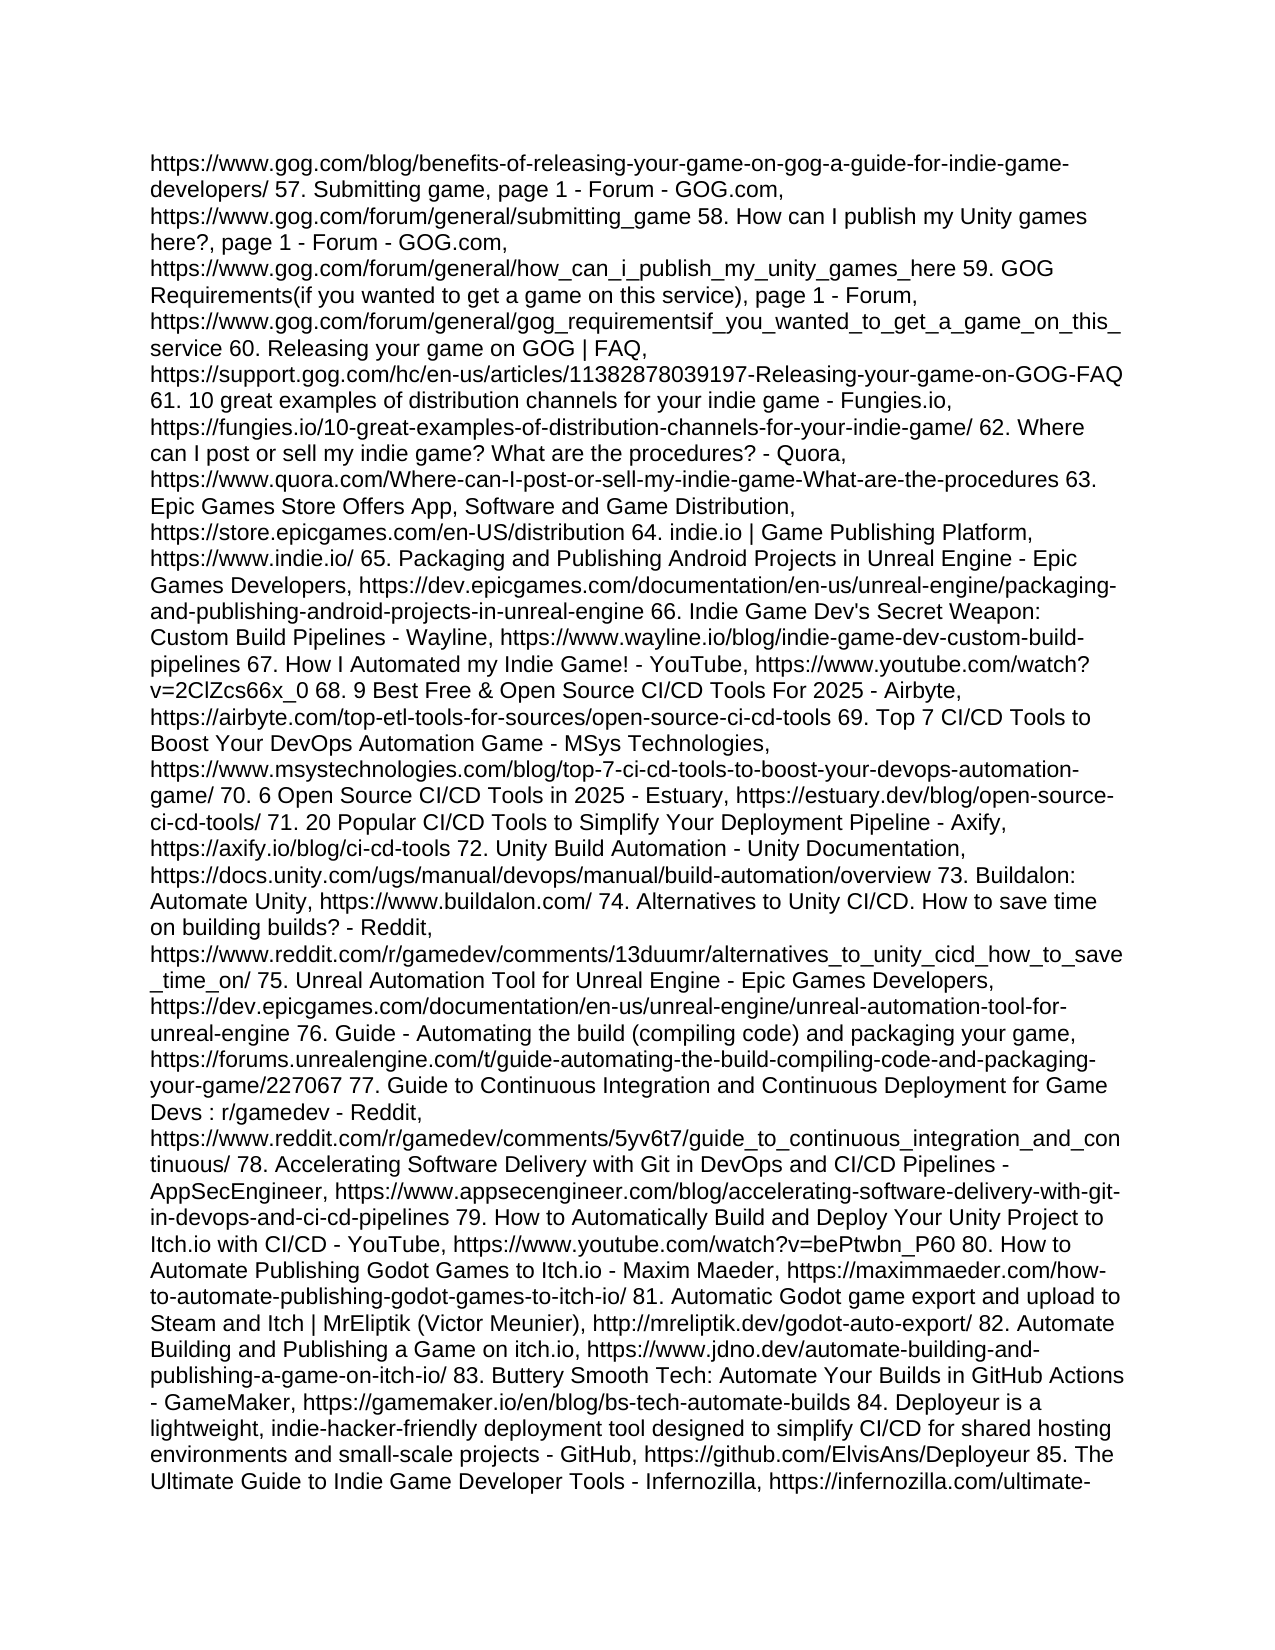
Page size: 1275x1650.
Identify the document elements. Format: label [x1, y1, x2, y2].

text [150, 150, 1125, 1494]
